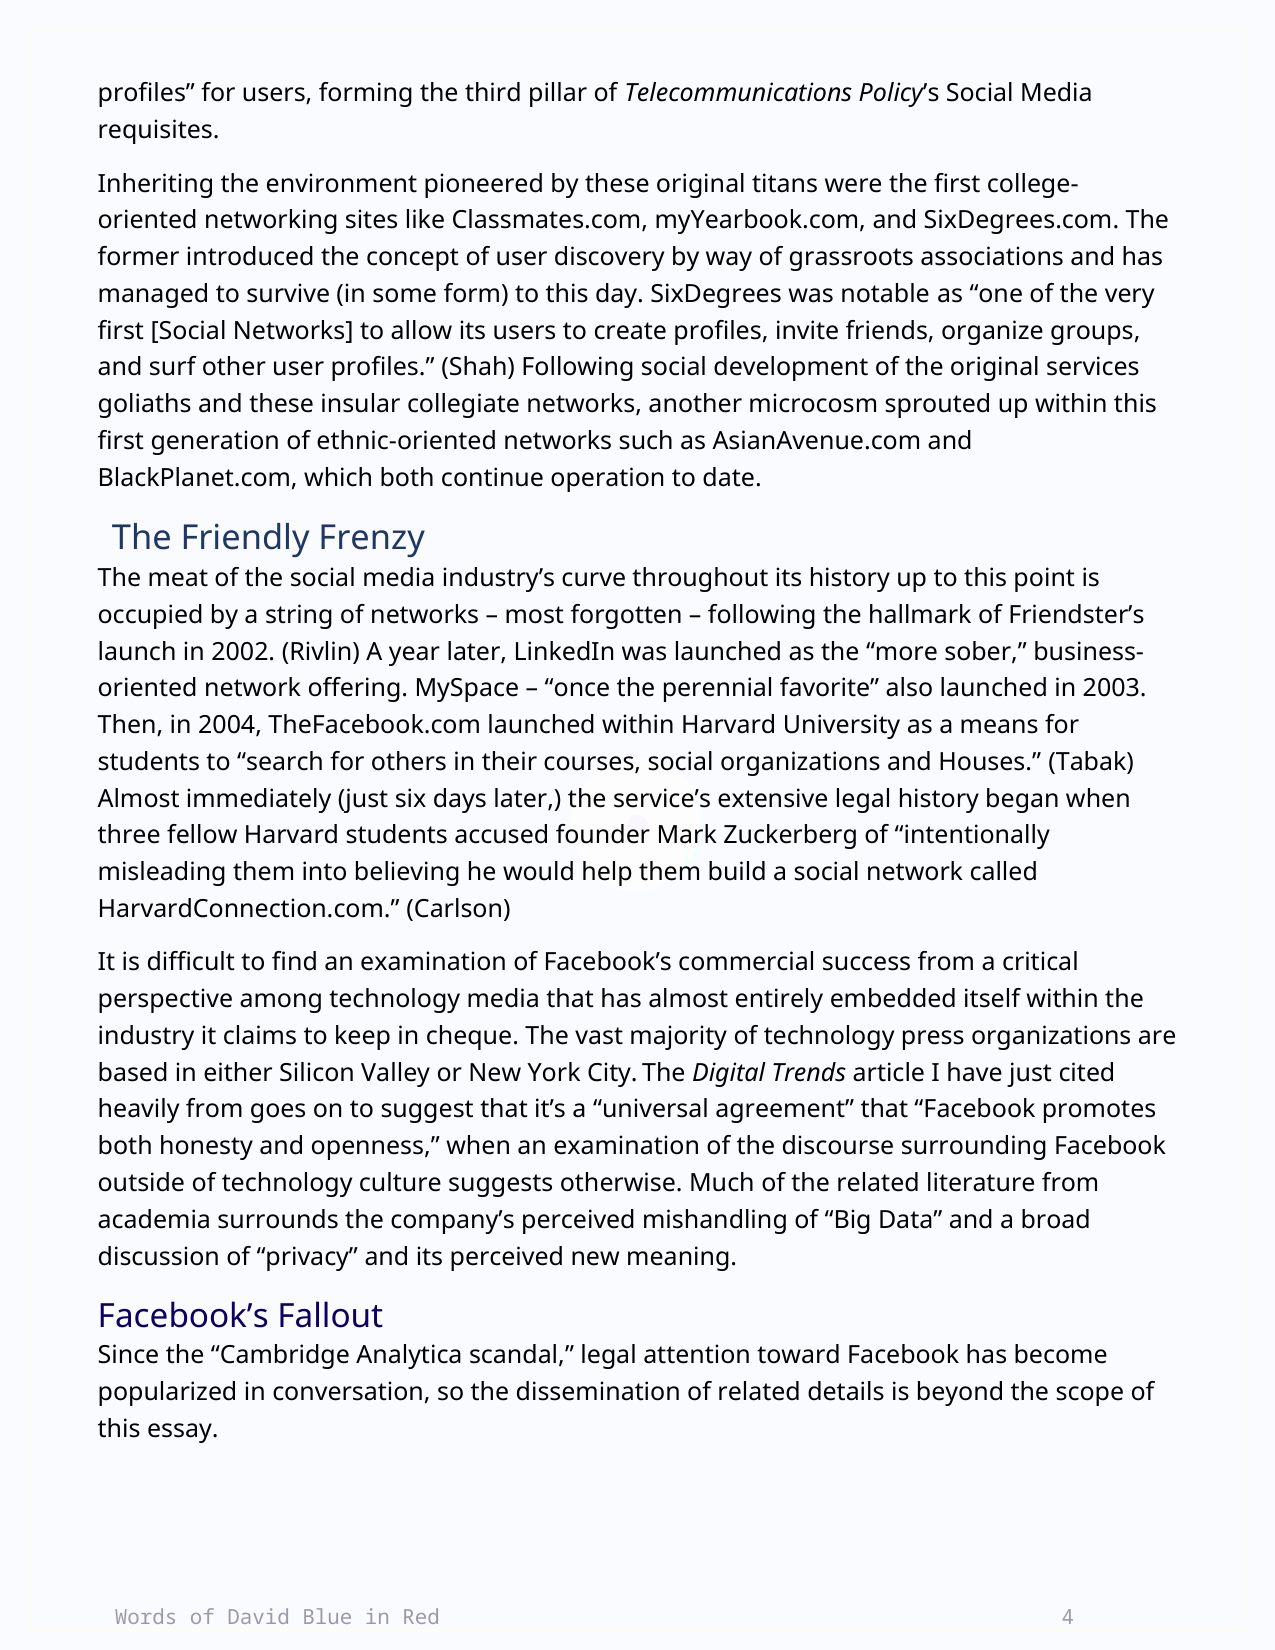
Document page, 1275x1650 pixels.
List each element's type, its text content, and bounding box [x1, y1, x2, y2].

text The meat of the social media industry’s curve throughout its history up to this point is occupied by a string of networks – most forgotten – following the hallmark of Friendster’s launch in 2002. A year later, LinkedIn was launched as the “more sober,” business-oriented network offering. MySpace – “once the perennial favorite” also launched in 2003. Then, in 2004, TheFacebook.com launched within Harvard University as a means for students to “search for others in their courses, social organizations and Houses.” Almost immediately (just six days later,) the service’s extensive legal history began when three fellow Harvard students accused founder Mark Zuckerberg of “intentionally misleading them into believing he would help them build a social network called HarvardConnection.com.” [97, 560, 1177, 925]
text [97, 75, 1177, 146]
text Inheriting the environment pioneered by these original titans were the first college-oriented networking sites like Classmates.com, myYearbook.com, and SixDegrees.com. The former introduced the concept of user discovery by way of grassroots associations and has managed to survive (in some form) to this day. SixDegrees was notable as “one of the very first [Social Networks] to allow its users to create profiles, invite friends, organize groups, and surf other user profiles.” Following social development of the original services goliaths and these insular collegiate networks, another microcosm sprouted up within this first generation of ethnic-oriented networks such as AsianAvenue.com and BlackPlanet.com, which both continue operation to date. [97, 165, 1177, 493]
text Since the “Cambridge Analytica scandal,” legal attention toward Facebook has become popularized in conversation, so the dissemination of related details is beyond the scope of this essay. [97, 1337, 1177, 1445]
subtitle Facebook’s Fallout [97, 1292, 1177, 1337]
subtitle The Friendly Frenzy [97, 513, 1177, 560]
text It is difficult to find an examination of Facebook’s commercial success from a critical perspective among technology media that has almost entirely embedded itself within the industry it claims to keep in cheque. The vast majority of technology press organizations are based in either Silicon Valley or New York City. The Digital Trends article I have just cited heavily from goes on to suggest that it’s a “universal agreement” that “Facebook promotes both honesty and openness,” when an examination of the discourse surrounding Facebook outside of technology culture suggests otherwise. Much of the related literature from academia surrounds the company’s perceived mishandling of “Big Data” and a broad discussion of “privacy” and its perceived new meaning. [97, 944, 1177, 1272]
